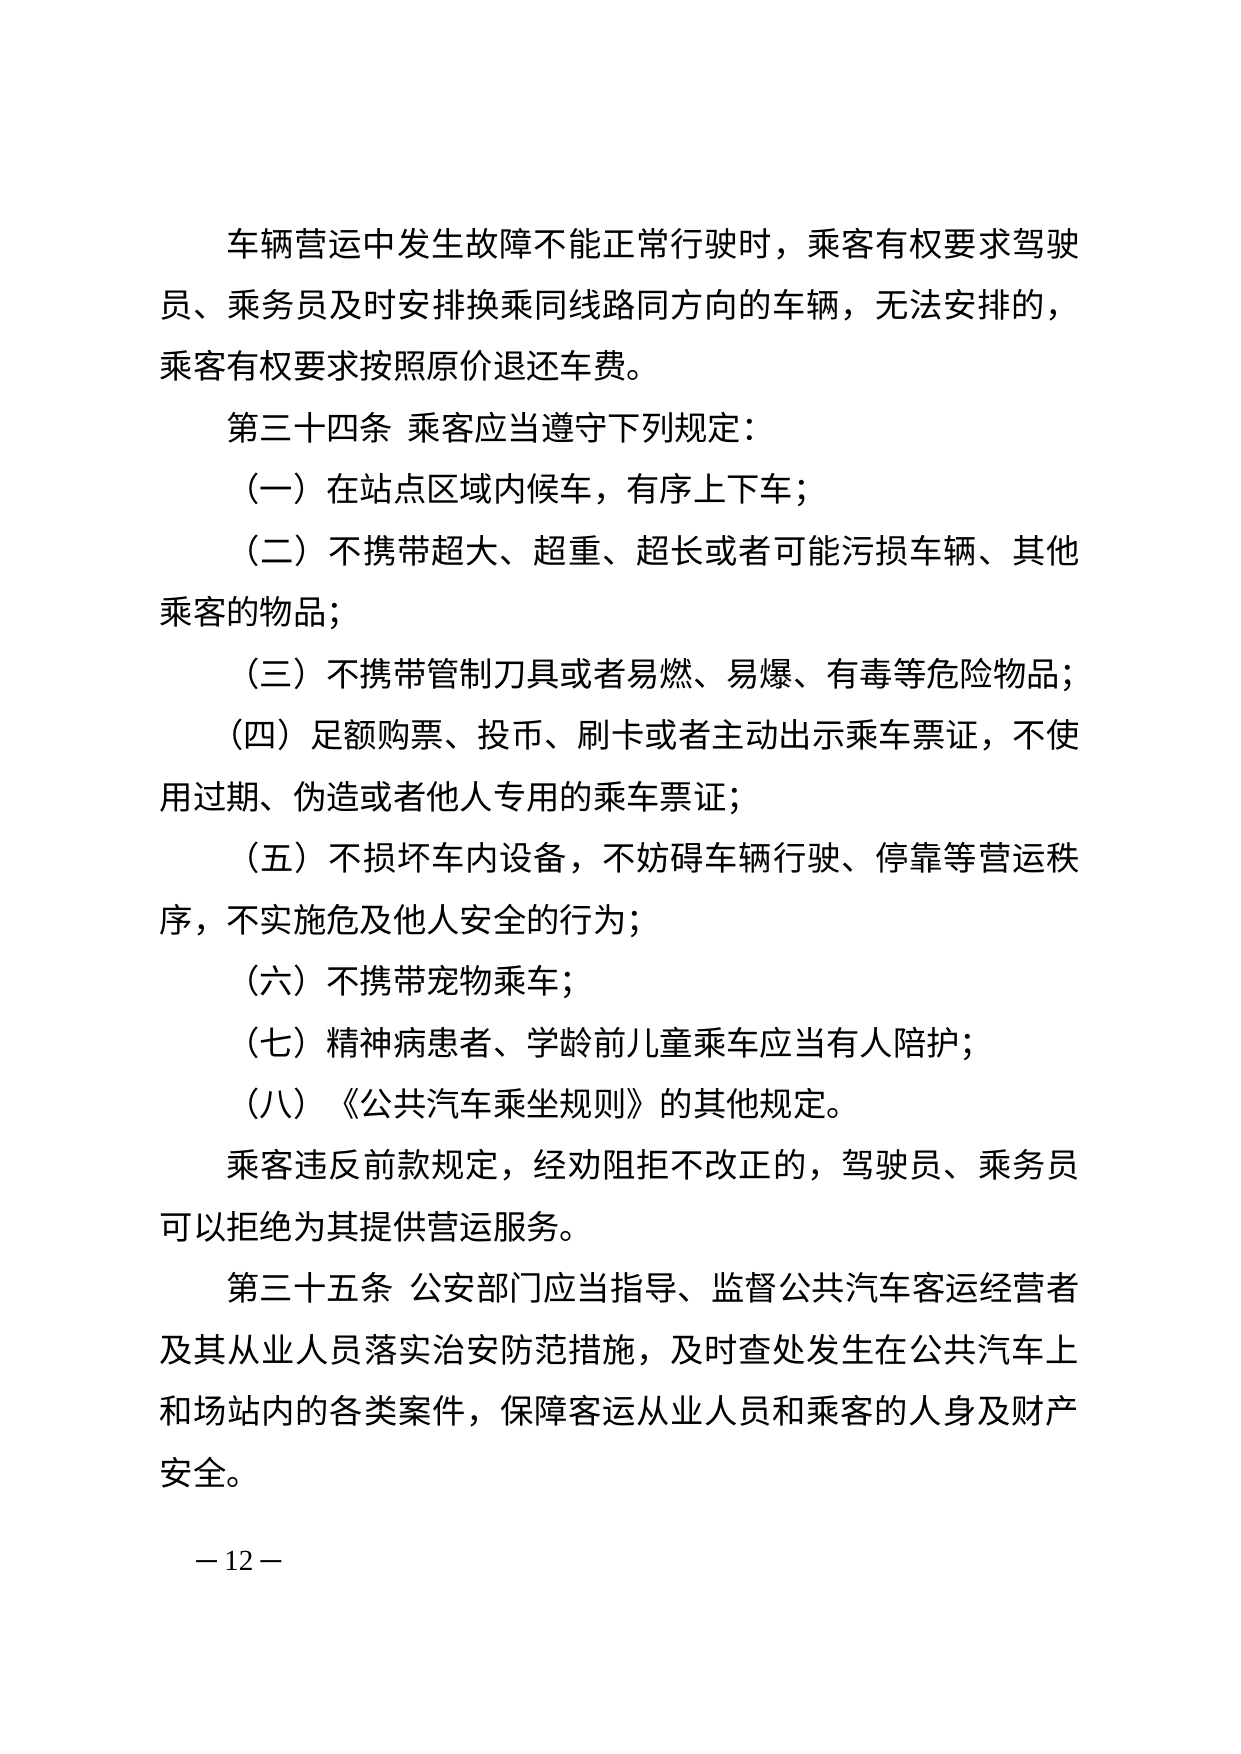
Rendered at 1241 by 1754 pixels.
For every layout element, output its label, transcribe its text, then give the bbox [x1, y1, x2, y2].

text （一）在站点区域内候车，有序上下车； [159, 453, 1081, 514]
text 第三十五条 公安部门应当指导、监督公共汽车客运经营者及其从业人员落实治安防范措施，及时查处发生在公共汽车上和场站内的各类案件，保障客运从业人员和乘客的人身及财产安全。 [159, 1252, 1081, 1497]
text （五）不损坏车内设备，不妨碍车辆行驶、停靠等营运秩序，不实施危及他人安全的行为； [159, 821, 1081, 944]
text 车辆营运中发生故障不能正常行驶时，乘客有权要求驾驶员、乘务员及时安排换乘同线路同方向的车辆，无法安排的，乘客有权要求按照原价退还车费。 [159, 207, 1081, 391]
text （七）精神病患者、学龄前儿童乘车应当有人陪护； [159, 1006, 1081, 1067]
text （六）不携带宠物乘车； [159, 944, 1081, 1006]
text 第三十四条 乘客应当遵守下列规定： [159, 391, 1081, 453]
text （二）不携带超大、超重、超长或者可能污损车辆、其他乘客的物品； [159, 514, 1081, 637]
text （三）不携带管制刀具或者易燃、易爆、有毒等危险物品； [159, 637, 1081, 698]
text （八）《公共汽车乘坐规则》的其他规定。 [159, 1067, 1081, 1129]
text 乘客违反前款规定，经劝阻拒不改正的，驾驶员、乘务员可以拒绝为其提供营运服务。 [159, 1129, 1081, 1252]
text （四）足额购票、投币、刷卡或者主动出示乘车票证，不使用过期、伪造或者他人专用的乘车票证； [159, 698, 1081, 821]
